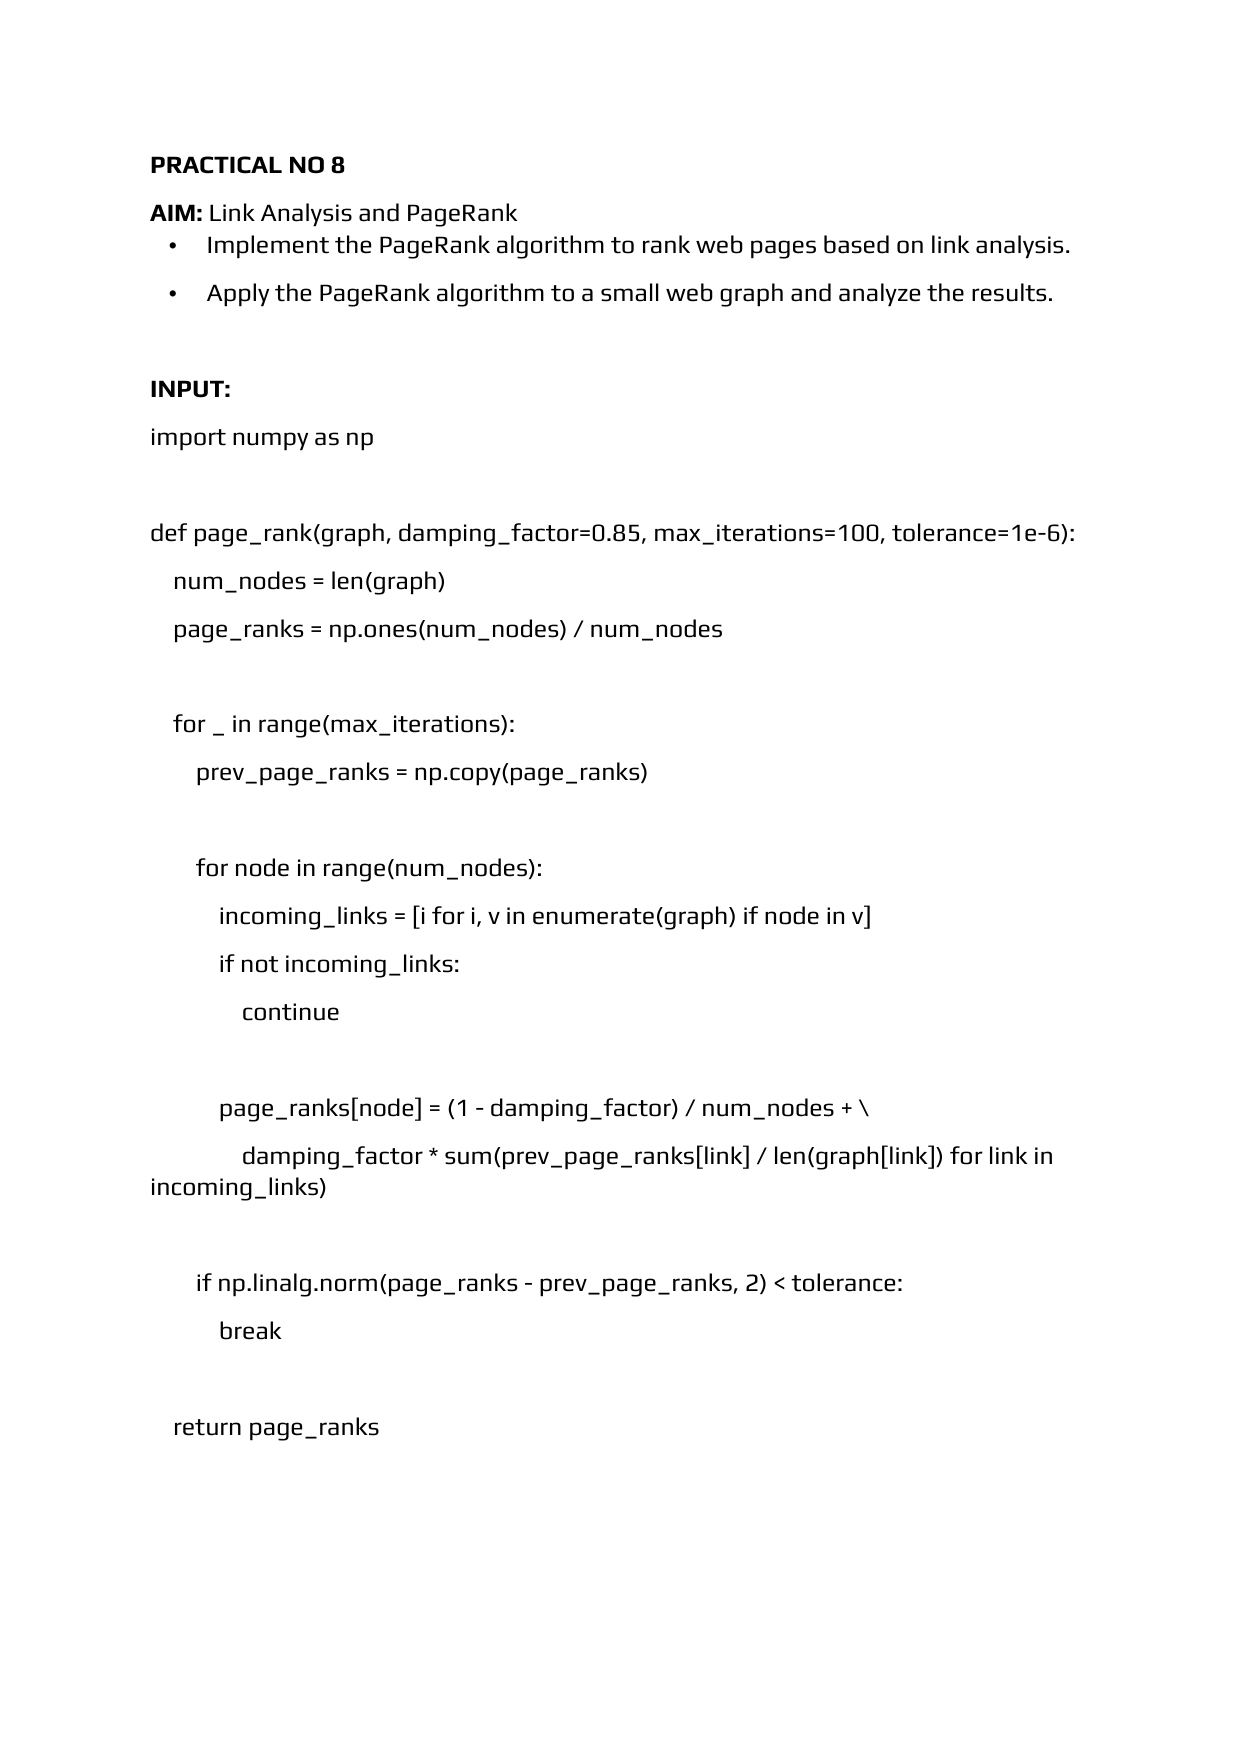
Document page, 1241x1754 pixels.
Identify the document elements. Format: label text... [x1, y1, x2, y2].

text break [150, 1316, 1090, 1344]
text num_nodes = len(graph) [150, 566, 1090, 594]
list Implement the PageRank algorithm to rank web pages based on link analysis. [169, 230, 1090, 259]
text prev_page_ranks = np.copy(page_ranks) [150, 757, 1090, 786]
text return page_ranks [150, 1411, 1090, 1440]
text if np.linalg.norm(page_ranks - prev_page_ranks, 2) < tolerance: [150, 1268, 1090, 1297]
text damping_factor * sum(prev_page_ranks[link] / len(graph[link]) for link in incoming_links) [150, 1141, 1090, 1201]
text if not incoming_links: [150, 949, 1090, 978]
text AIM: Link Analysis and PageRank [150, 198, 1090, 227]
text import numpy as np [150, 422, 1090, 451]
text page_ranks = np.ones(num_nodes) / num_nodes [150, 613, 1090, 642]
text for node in range(num_nodes): [150, 853, 1090, 882]
text for _ in range(max_iterations): [150, 709, 1090, 738]
list Apply the PageRank algorithm to a small web graph and analyze the results. [169, 278, 1090, 307]
text def page_rank(graph, damping_factor=0.85, max_iterations=100, tolerance=1e-6): [150, 518, 1090, 547]
text INPUT: [150, 374, 1090, 403]
text page_ranks[node] = (1 - damping_factor) / num_nodes + \ [150, 1093, 1090, 1122]
text PRACTICAL NO 8 [150, 150, 1090, 179]
text incoming_links = [i for i, v in enumerate(graph) if node in v] [150, 901, 1090, 930]
text continue [150, 997, 1090, 1026]
